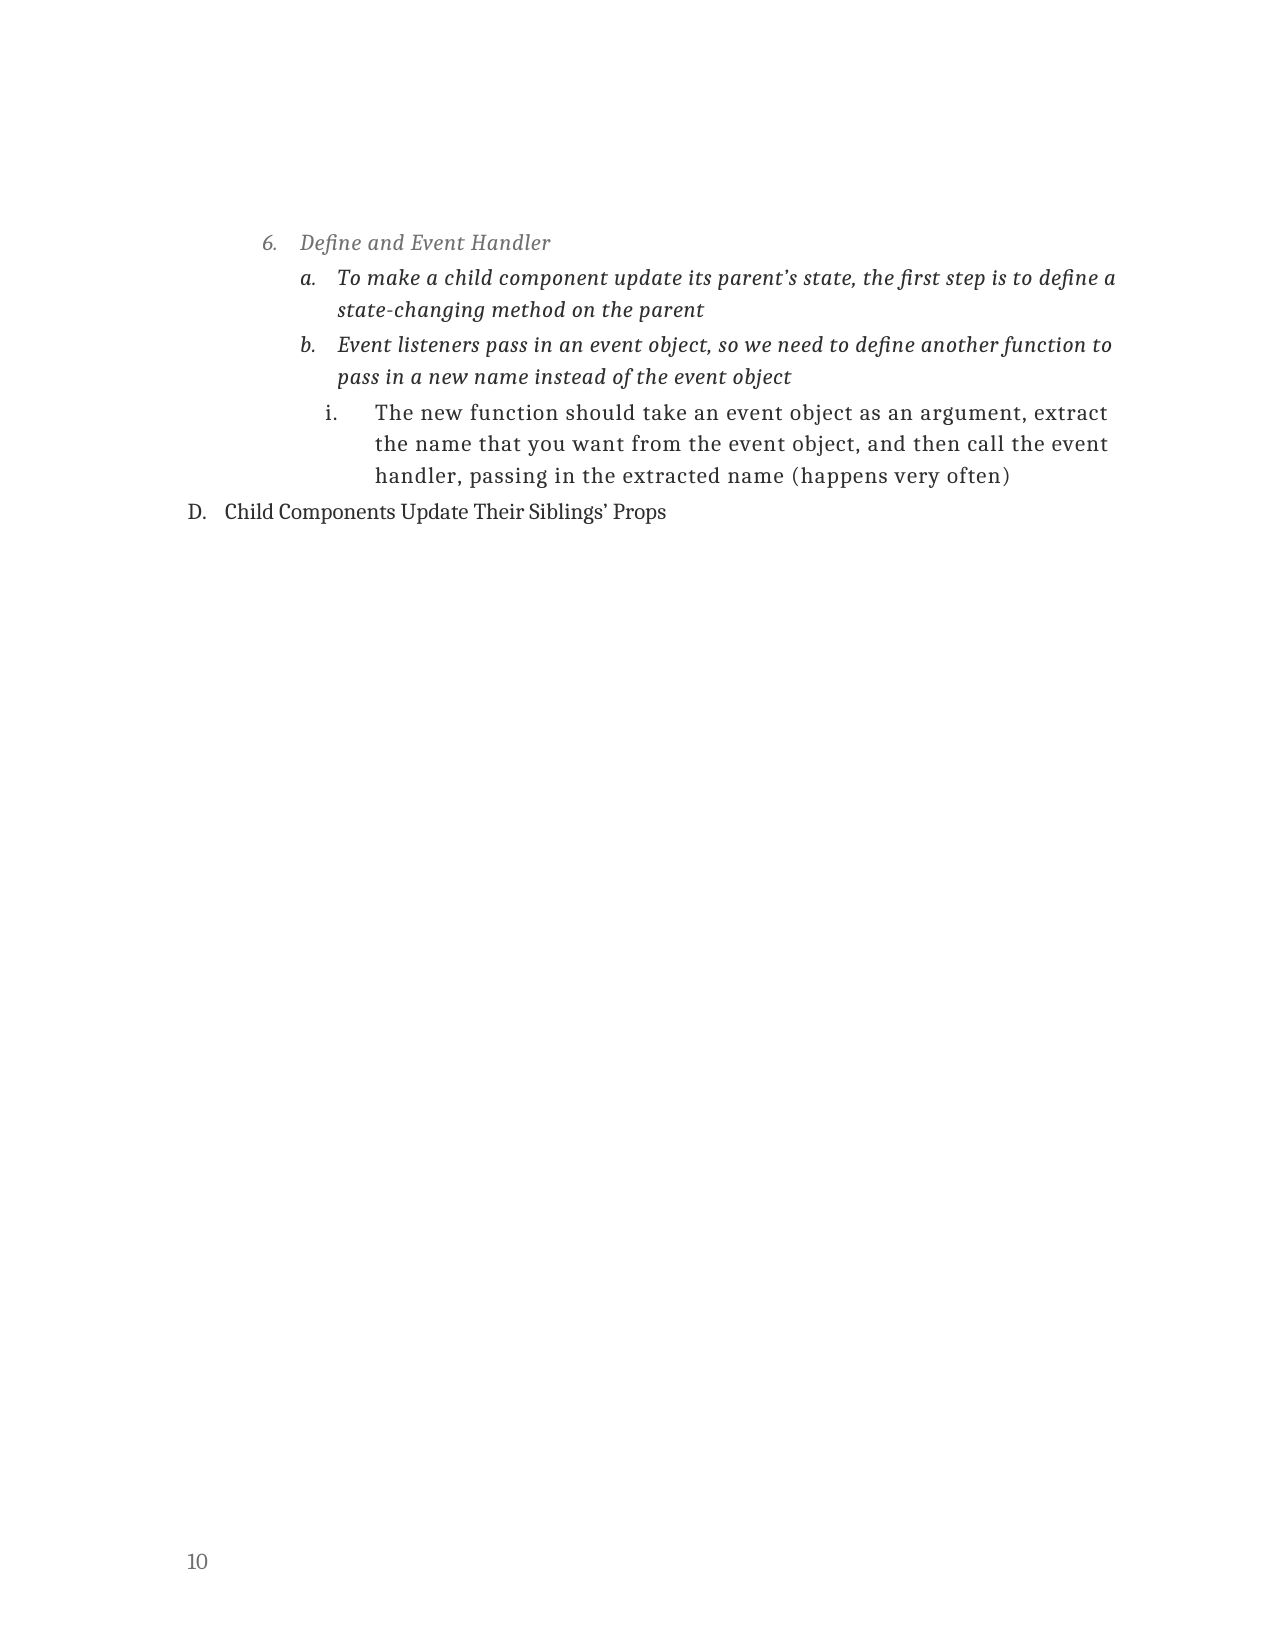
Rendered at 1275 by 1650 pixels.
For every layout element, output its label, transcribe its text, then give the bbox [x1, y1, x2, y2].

subtitle The new function should take an event object as an argument, extract the name that you want from the event object, and then call the event handler, passing in the extracted name (happens very often) [337, 399, 1125, 489]
subtitle Child Components Update Their Siblings’ Props [187, 498, 1125, 525]
subtitle Event listeners pass in an event object, so we need to define another function to pass in a new name instead of the event object [300, 332, 1125, 390]
subtitle To make a child component update its parent’s state, the first step is to define a state-changing method on the parent [300, 265, 1125, 323]
subtitle Define and Event Handler [262, 229, 1125, 256]
